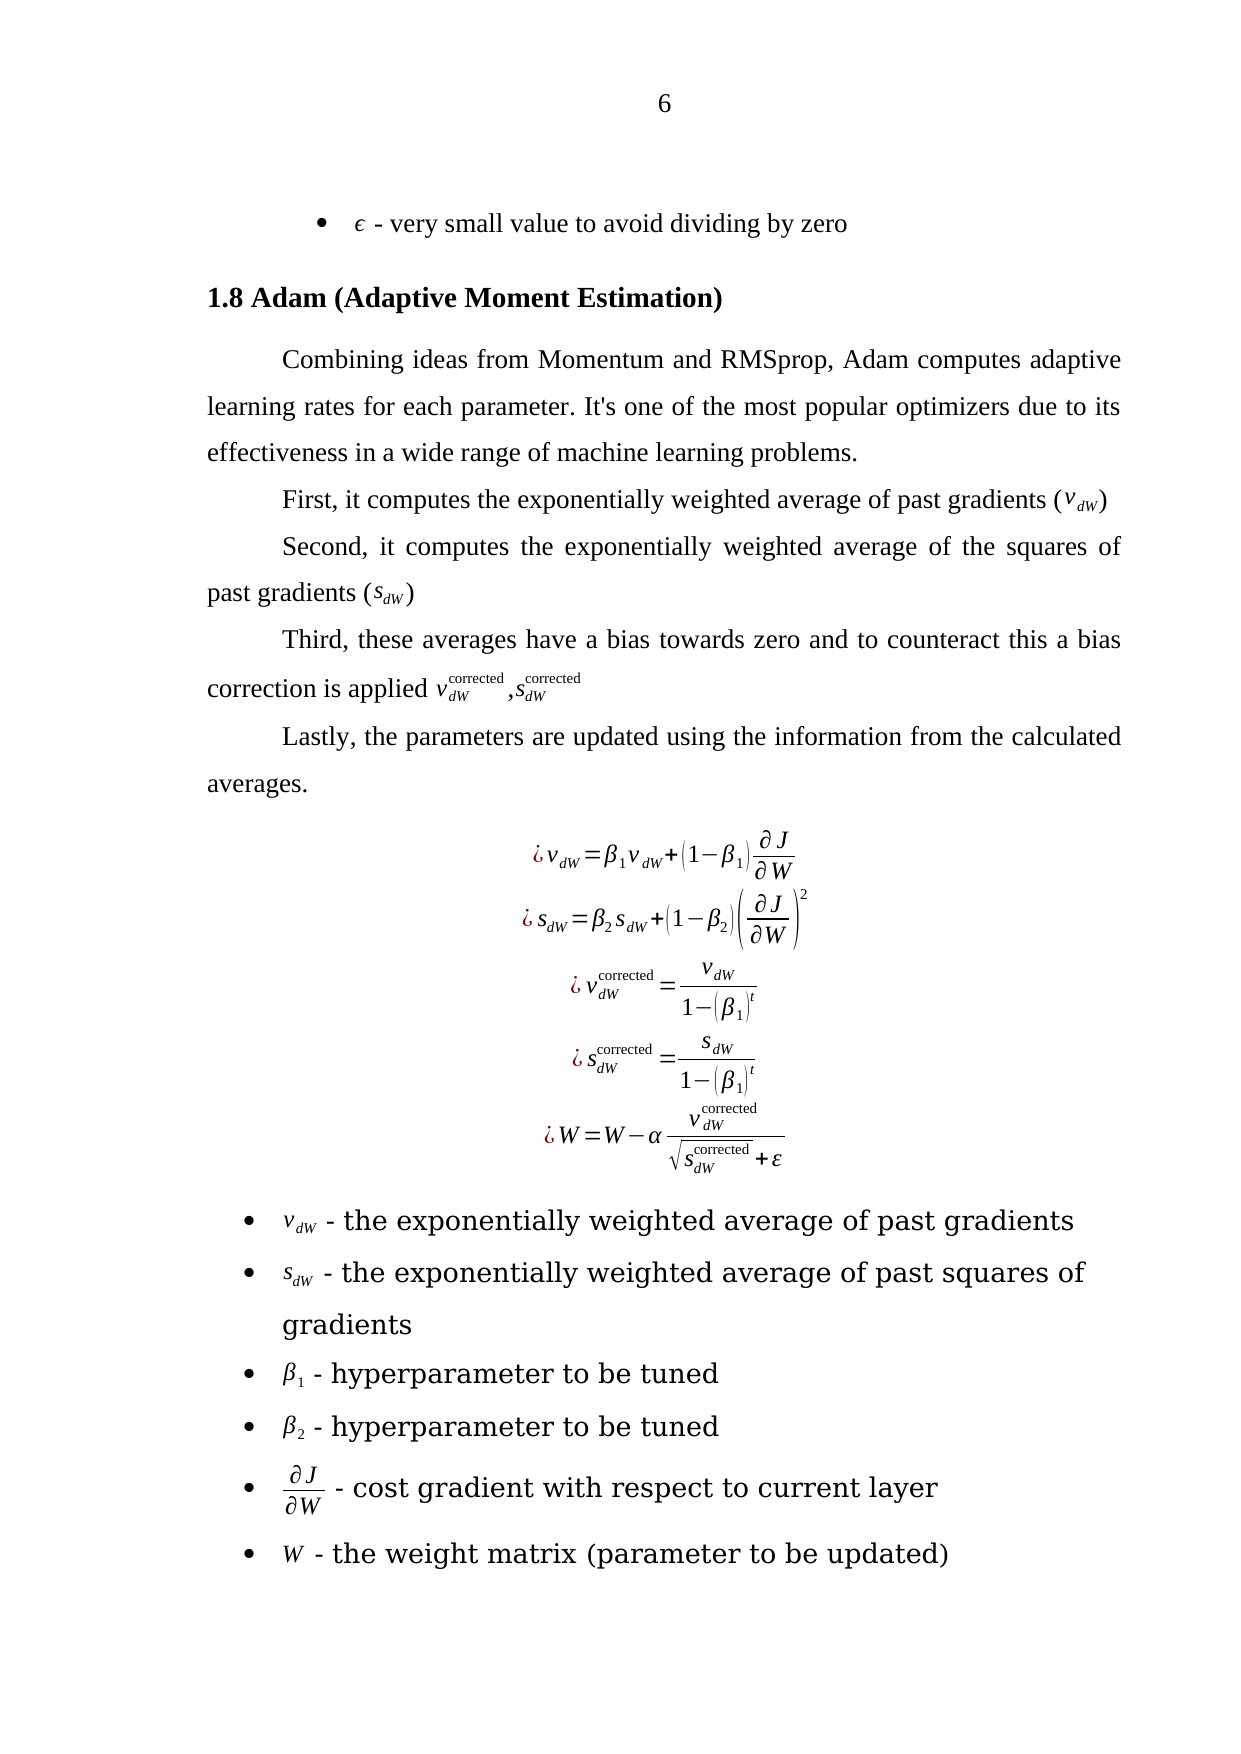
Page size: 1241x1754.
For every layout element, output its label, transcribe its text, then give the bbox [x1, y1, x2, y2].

list - hyperparameter to be tuned [244, 1409, 1122, 1445]
list - hyperparameter to be tuned [244, 1357, 1122, 1393]
text Third, these averages have a bias towards zero and to counteract this a bias correction is applied , [207, 623, 1122, 705]
list - the exponentially weighted average of past gradients [244, 1203, 1122, 1239]
text First, it computes the exponentially weighted average of past gradients () [207, 483, 1122, 514]
list - very small value to avoid dividing by zero [317, 207, 1122, 239]
list - the weight matrix (parameter to be updated) [244, 1537, 1122, 1571]
text Second, it computes the exponentially weighted average of the squares of past gradients () [207, 530, 1122, 608]
text Lastly, the parameters are updated using the information from the calculated averages. [207, 720, 1122, 798]
subtitle Adam (Adaptive Moment Estimation) [207, 280, 1122, 314]
list - cost gradient with respect to current layer [244, 1462, 1122, 1521]
list - the exponentially weighted average of past squares of gradients [244, 1256, 1122, 1340]
text Combining ideas from Momentum and RMSprop, Adam computes adaptive learning rates for each parameter. It's one of the most popular optimizers due to its effectiveness in a wide range of machine learning problems. [207, 343, 1122, 467]
